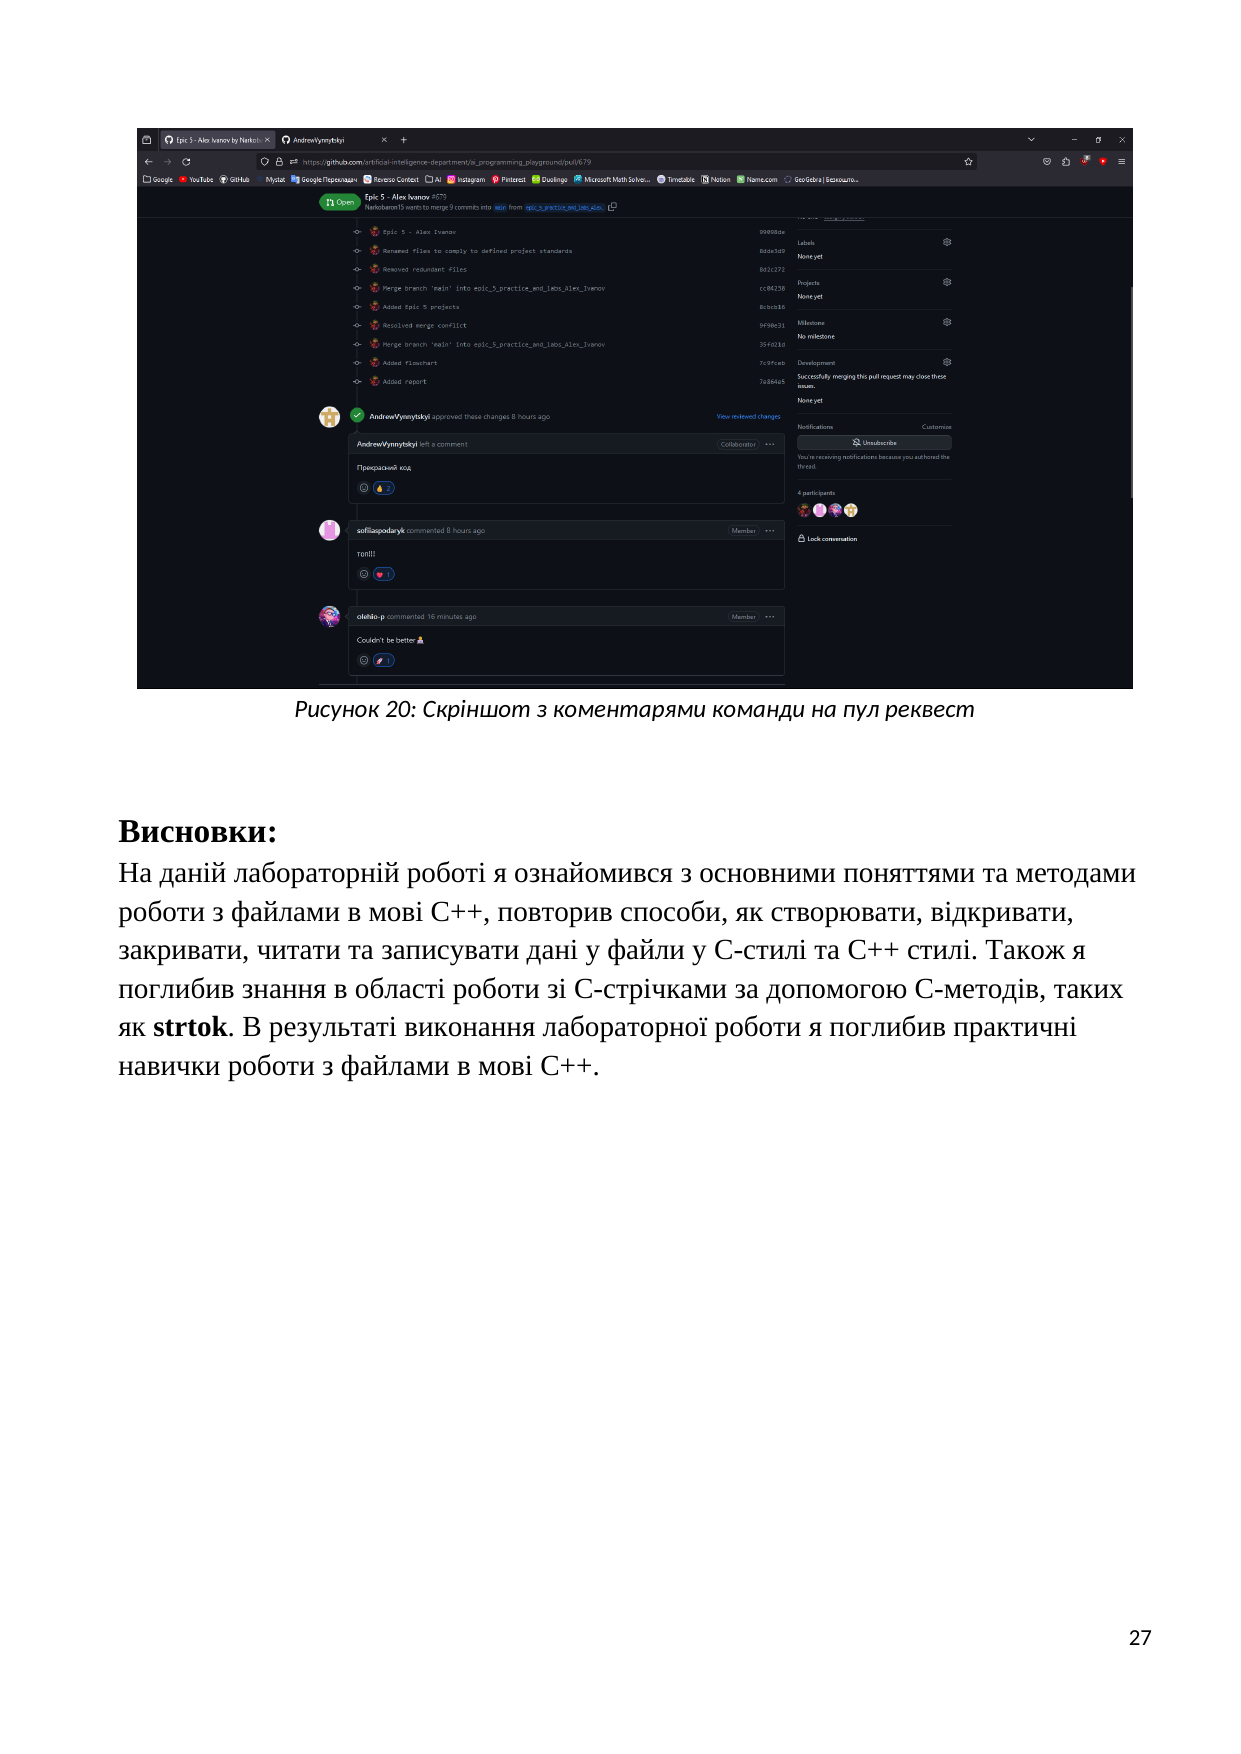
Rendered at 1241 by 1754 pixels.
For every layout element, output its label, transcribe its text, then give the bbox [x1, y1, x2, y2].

text На даній лабораторній роботі я ознайомився з основними поняттями та методами роботи з файлами в мові С++, повторив способи, як створювати, відкривати, закривати, читати та записувати дані у файли у С-стилі та С++ стилі. Також я поглибив знання в області роботи зі С-стрічками за допомогою С-методів, таких як strtok. В результаті виконання лабораторної роботи я поглибив практичні навички роботи з файлами в мові С++. [118, 855, 1152, 1082]
subtitle Висновки: [118, 811, 1152, 849]
picture [137, 128, 1133, 689]
